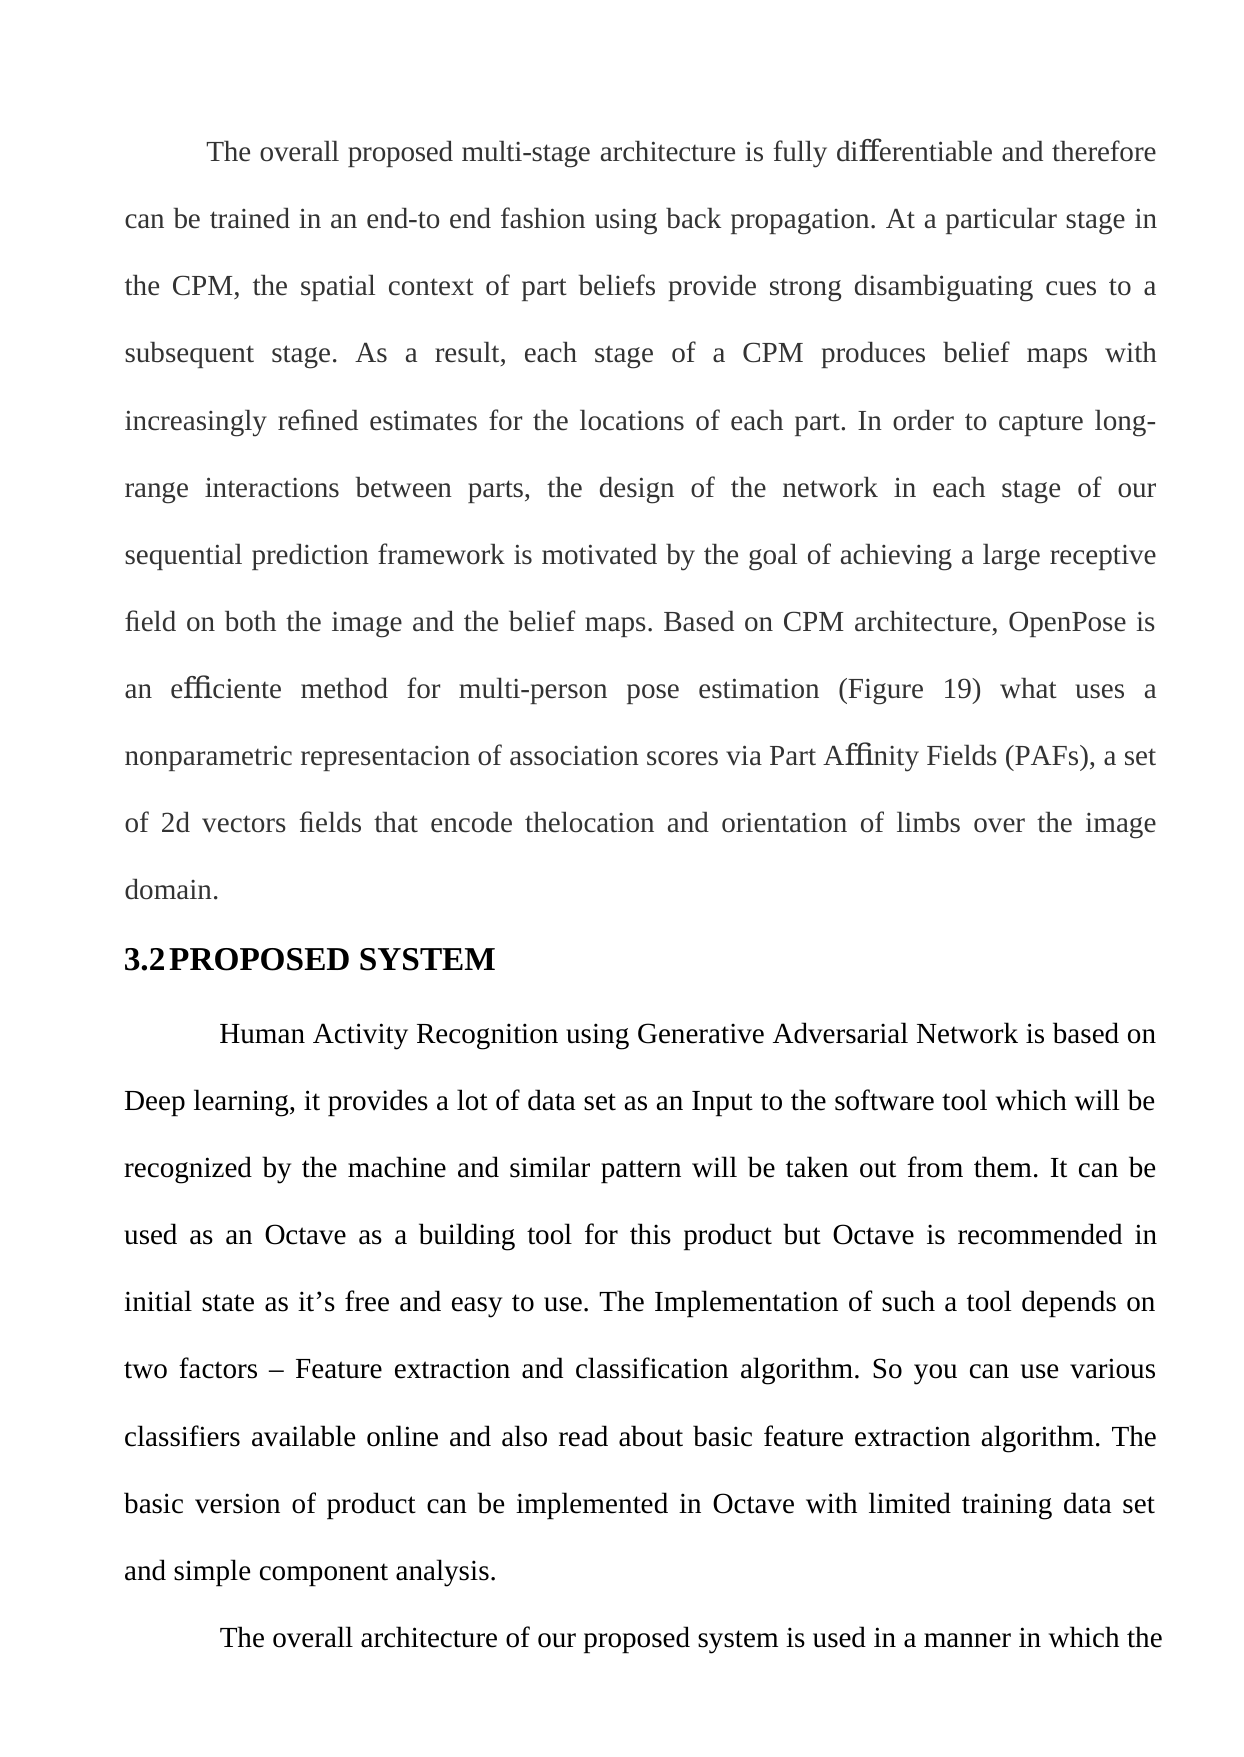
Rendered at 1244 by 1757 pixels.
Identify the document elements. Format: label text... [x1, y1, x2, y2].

text The overall architecture of our proposed system is used in a manner in which the [219, 1620, 1244, 1654]
text The overall proposed multi-stage architecture is fully diﬀerentiable and therefore can be trained in an end-to end fashion using back propagation. At a particular stage in the CPM, the spatial context of part beliefs provide strong disambiguating cues to a subsequent stage. As a result, each stage of a CPM produces belief maps with increasingly reﬁned estimates for the locations of each part. In order to capture long- range interactions between parts, the design of the network in each stage of our sequential prediction framework is motivated by the goal of achieving a large receptive ﬁeld on both the image and the belief maps. Based on CPM architecture, OpenPose is an eﬃciente method for multi-person pose estimation (Figure 19) what uses a nonparametric representacion of association scores via Part Aﬃnity Fields (PAFs), a set of 2d vectors ﬁelds that encode thelocation and orientation of limbs over the image domain. [124, 134, 1157, 906]
subtitle PROPOSED SYSTEM [123, 940, 1244, 978]
text Human Activity Recognition using Generative Adversarial Network is based on Deep learning, it provides a lot of data set as an Input to the software tool which will be recognized by the machine and similar pattern will be taken out from them. It can be used as an Octave as a building tool for this product but Octave is recommended in initial state as it’s free and easy to use. The Implementation of such a tool depends on two factors – Feature extraction and classification algorithm. So you can use various classifiers available online and also read about basic feature extraction algorithm. The basic version of product can be implemented in Octave with limited training data set and simple component analysis. [124, 1016, 1157, 1586]
